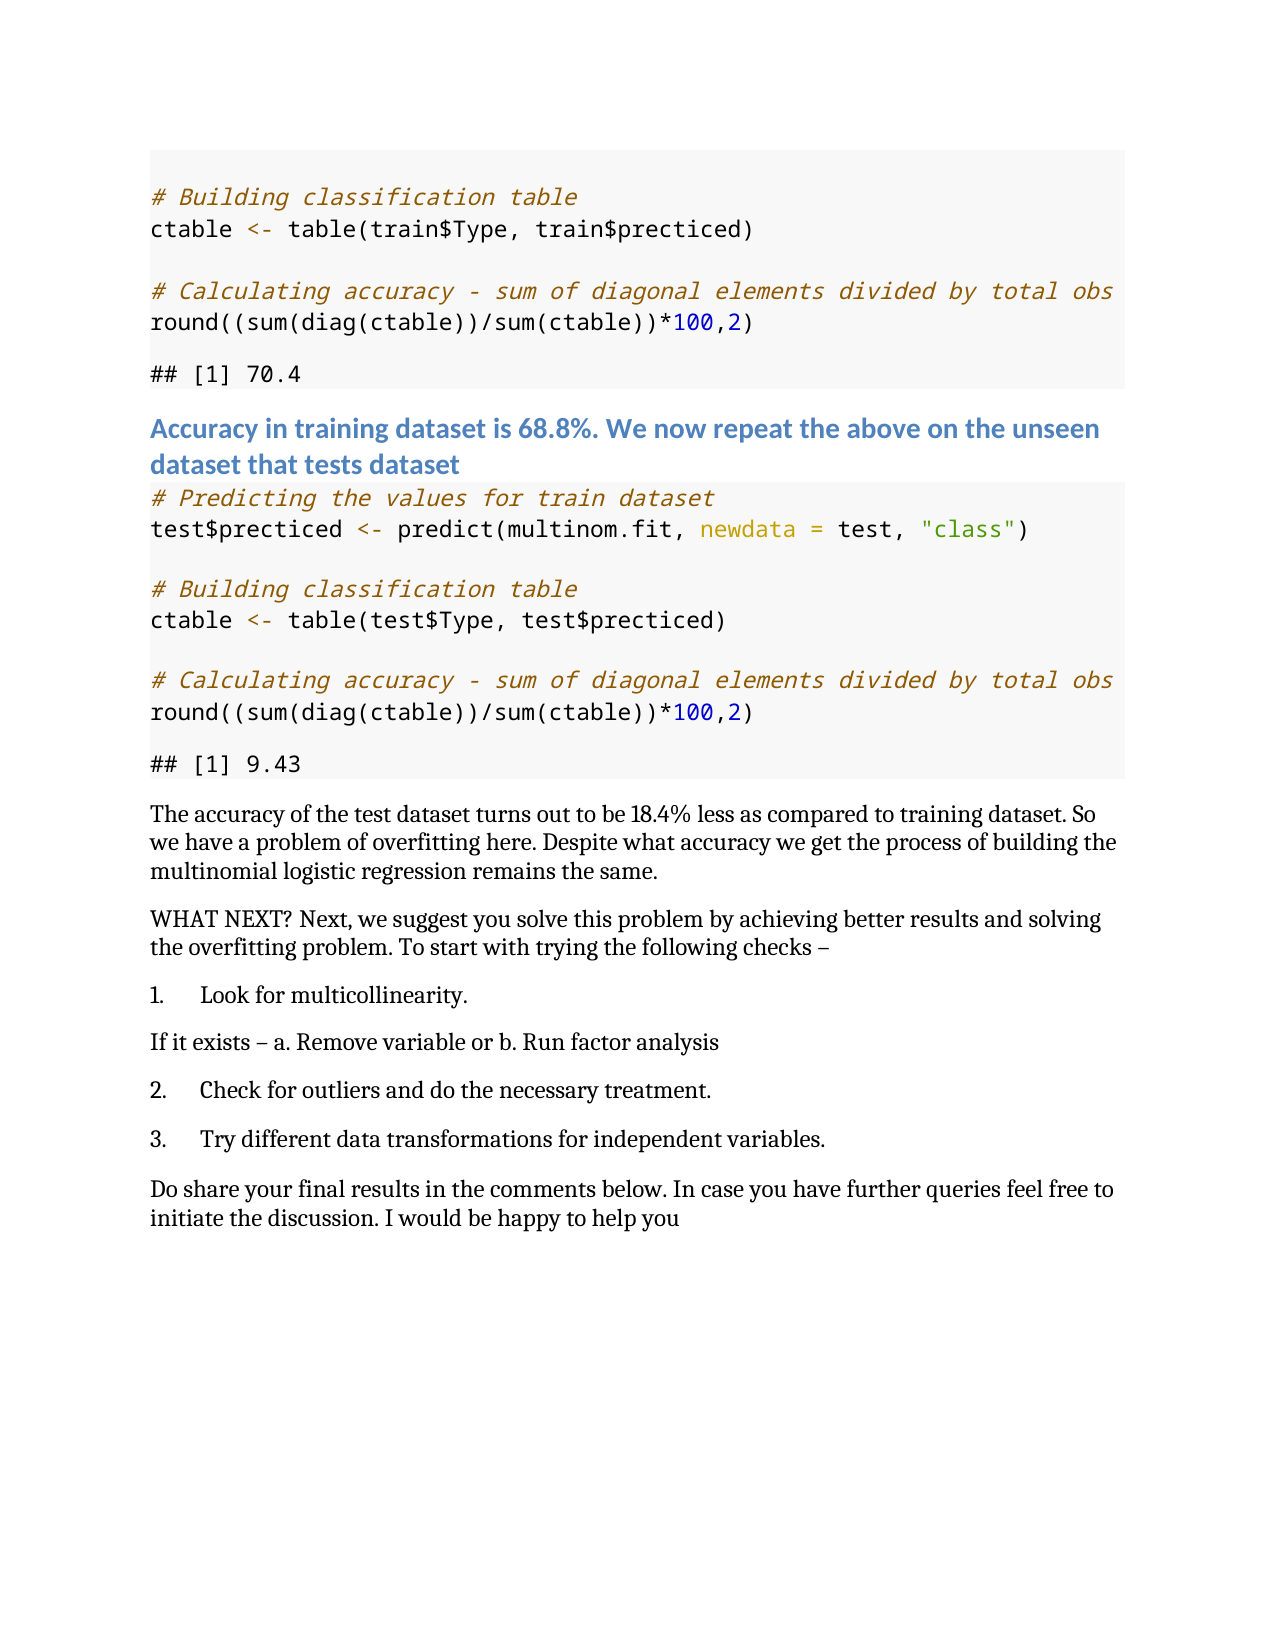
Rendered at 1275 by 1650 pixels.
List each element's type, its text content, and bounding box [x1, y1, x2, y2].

text ## [1] 9.43 [150, 747, 1125, 779]
list Try different data transformations for independent variables. [150, 1125, 1125, 1154]
text The accuracy of the test dataset turns out to be 18.4% less as compared to training dataset. So we have a problem of overfitting here. Despite what accuracy we get the process of building the multinomial logistic regression remains the same. [150, 799, 1125, 886]
text Do share your final results in the comments below. In case you have further queries feel free to initiate the discussion. I would be happy to help you [150, 1175, 1125, 1232]
text If it exists – a. Remove variable or b. Run factor analysis [150, 1028, 1125, 1057]
subtitle Accuracy in training dataset is 68.8%. We now repeat the above on the unseen dataset that tests dataset [150, 410, 1125, 482]
list Look for multicollinearity. [150, 981, 1125, 1009]
text # Predicting the values for train dataset test$precticed <- predict(multinom.fit, newdata = test, "class") # Building classification table ctable <- table(test$Type, test$precticed) # Calculating accuracy - sum of diagonal elements divided by total obs round((sum(diag(ctable))/sum(ctable))*100,2) [150, 482, 1125, 727]
text ## [1] 70.4 [150, 358, 1125, 389]
text WHAT NEXT? Next, we suggest you solve this problem by achieving better results and solving the overfitting problem. To start with trying the following checks – [150, 904, 1125, 962]
list Check for outliers and do the necessary treatment. [150, 1076, 1125, 1104]
